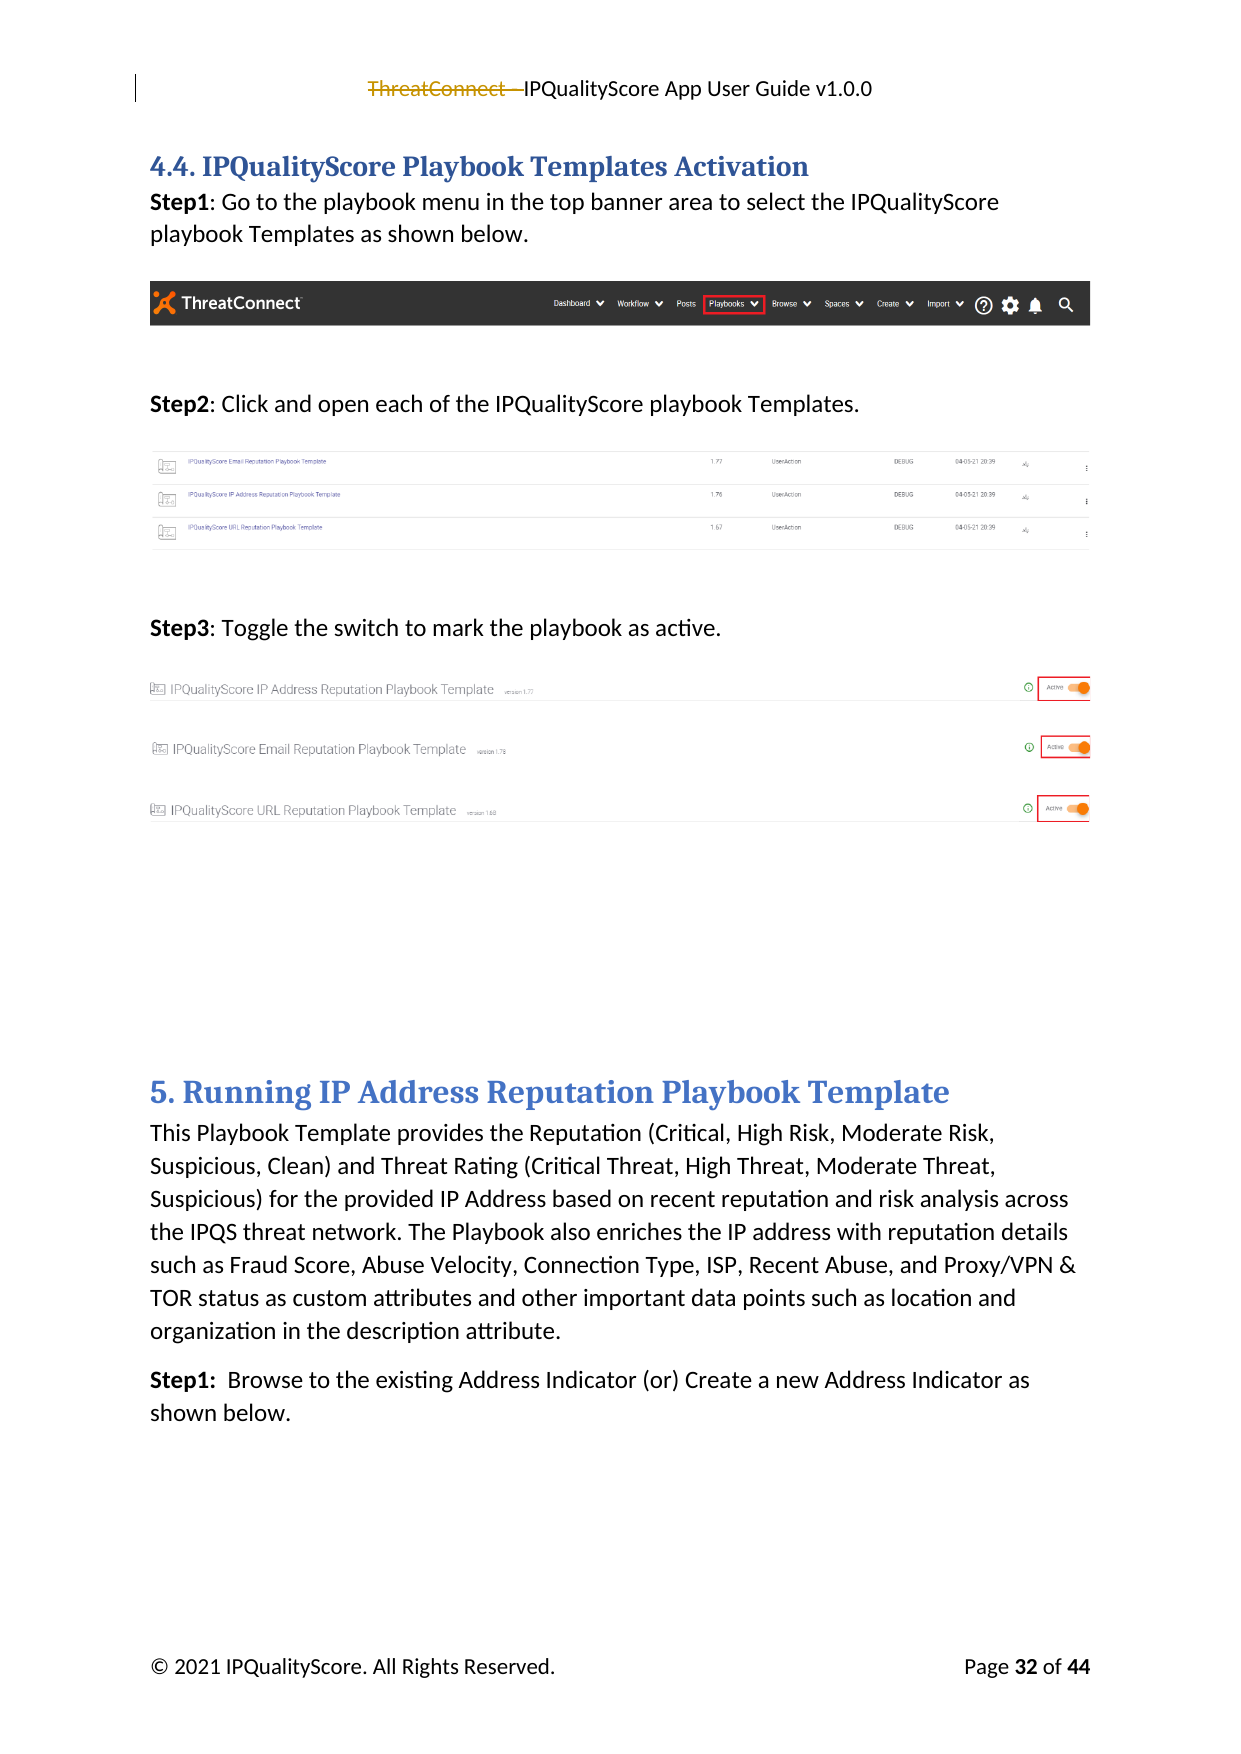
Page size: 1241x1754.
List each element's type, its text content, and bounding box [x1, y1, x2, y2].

picture [150, 795, 1090, 822]
list Step1: Go to the playbook menu in the top banner area to select the IPQualityScore playbook Templates as shown below. [150, 186, 1090, 249]
picture [150, 451, 1090, 550]
subtitle 5. Running IP Address Reputation Playbook Template [150, 1073, 1090, 1112]
text Step1: Browse to the existing Address Indicator (or) Create a new Address Indicator as shown below. [150, 1364, 1090, 1428]
picture [150, 281, 1091, 326]
list Step3: Toggle the switch to mark the playbook as active. [150, 612, 1090, 642]
picture [150, 674, 1091, 701]
list Step2: Click and open each of the IPQualityScore playbook Templates. [150, 388, 1090, 419]
subtitle 4.4. IPQualityScore Playbook Templates Activation [150, 150, 1090, 183]
text This Playbook Template provides the Reputation (Critical, High Risk, Moderate Risk, Suspicious, Clean) and Threat Rating (Critical Threat, High Threat, Moderate Threat, Suspicious) for the provided IP Address based on recent reputation and risk analysis across the IPQS threat network. The Playbook also enriches the IP address with reputation details such as Fraud Score, Abuse Velocity, Connection Type, ISP, Recent Abuse, and Proxy/VPN & TOR status as custom attributes and other important data points such as location and organization in the description attribute. [150, 1117, 1090, 1345]
picture [150, 734, 1091, 759]
